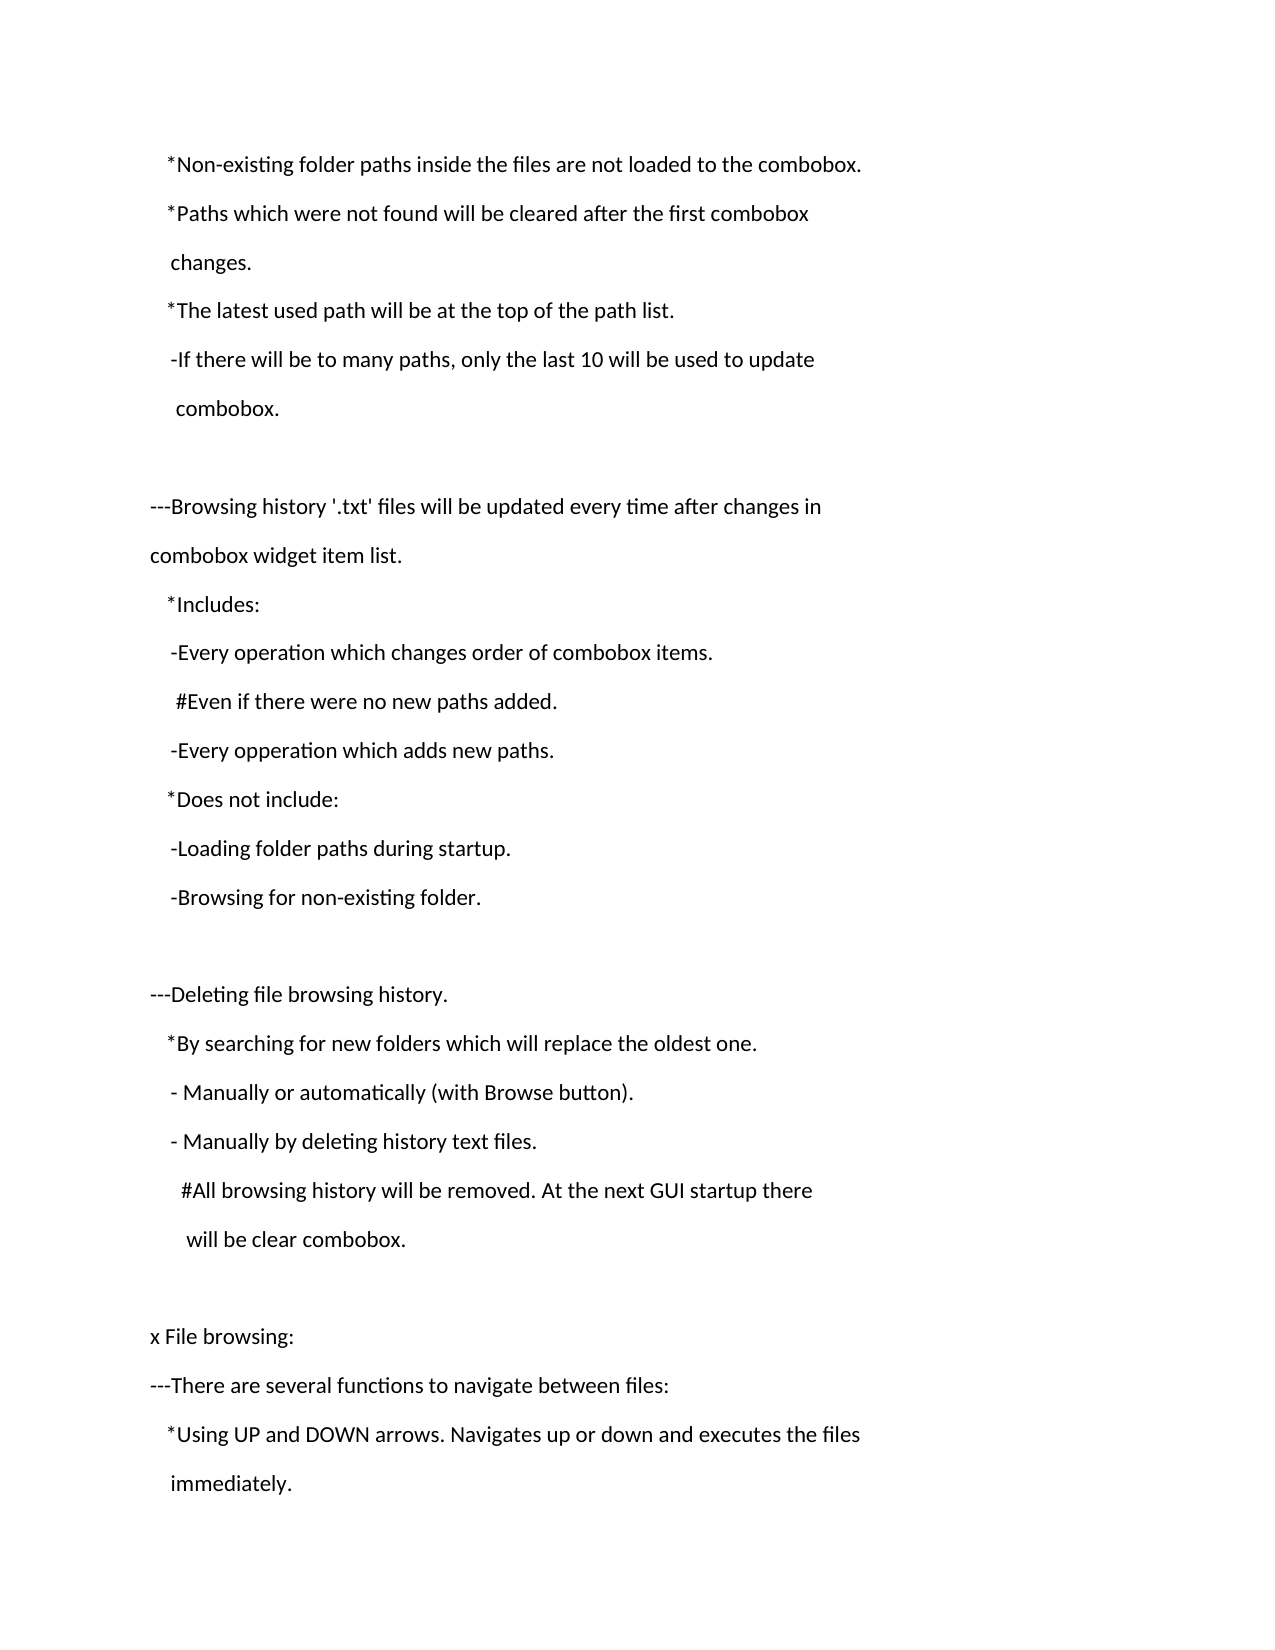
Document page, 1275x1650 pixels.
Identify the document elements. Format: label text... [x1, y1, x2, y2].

text combobox. [150, 394, 1125, 422]
text -If there will be to many paths, only the last 10 will be used to update [150, 345, 1125, 373]
text ---Deleting file browsing history. [150, 981, 1125, 1008]
text *The latest used path will be at the top of the path list. [150, 297, 1125, 324]
text -Browsing for non-existing folder. [150, 883, 1125, 911]
text #All browsing history will be removed. At the next GUI startup there [150, 1176, 1125, 1204]
text *By searching for new folders which will replace the oldest one. [150, 1029, 1125, 1057]
text *Using UP and DOWN arrows. Navigates up or down and executes the files [150, 1420, 1125, 1448]
text will be clear combobox. [150, 1225, 1125, 1253]
text -Every operation which changes order of combobox items. [150, 638, 1125, 667]
text *Includes: [150, 590, 1125, 618]
text -Loading folder paths during startup. [150, 834, 1125, 862]
text changes. [150, 248, 1125, 276]
text -Every opperation which adds new paths. [150, 736, 1125, 764]
text ---There are several functions to navigate between files: [150, 1371, 1125, 1399]
text *Paths which were not found will be cleared after the first combobox [150, 199, 1125, 227]
text #Even if there were no new paths added. [150, 687, 1125, 715]
text - Manually by deleting history text files. [150, 1127, 1125, 1155]
text *Non-existing folder paths inside the files are not loaded to the combobox. [150, 150, 1125, 178]
text immediately. [150, 1469, 1125, 1497]
text ---Browsing history '.txt' files will be updated every time after changes in [150, 492, 1125, 520]
text combobox widget item list. [150, 541, 1125, 569]
text x File browsing: [150, 1322, 1125, 1351]
text *Does not include: [150, 785, 1125, 813]
text - Manually or automatically (with Browse button). [150, 1078, 1125, 1106]
